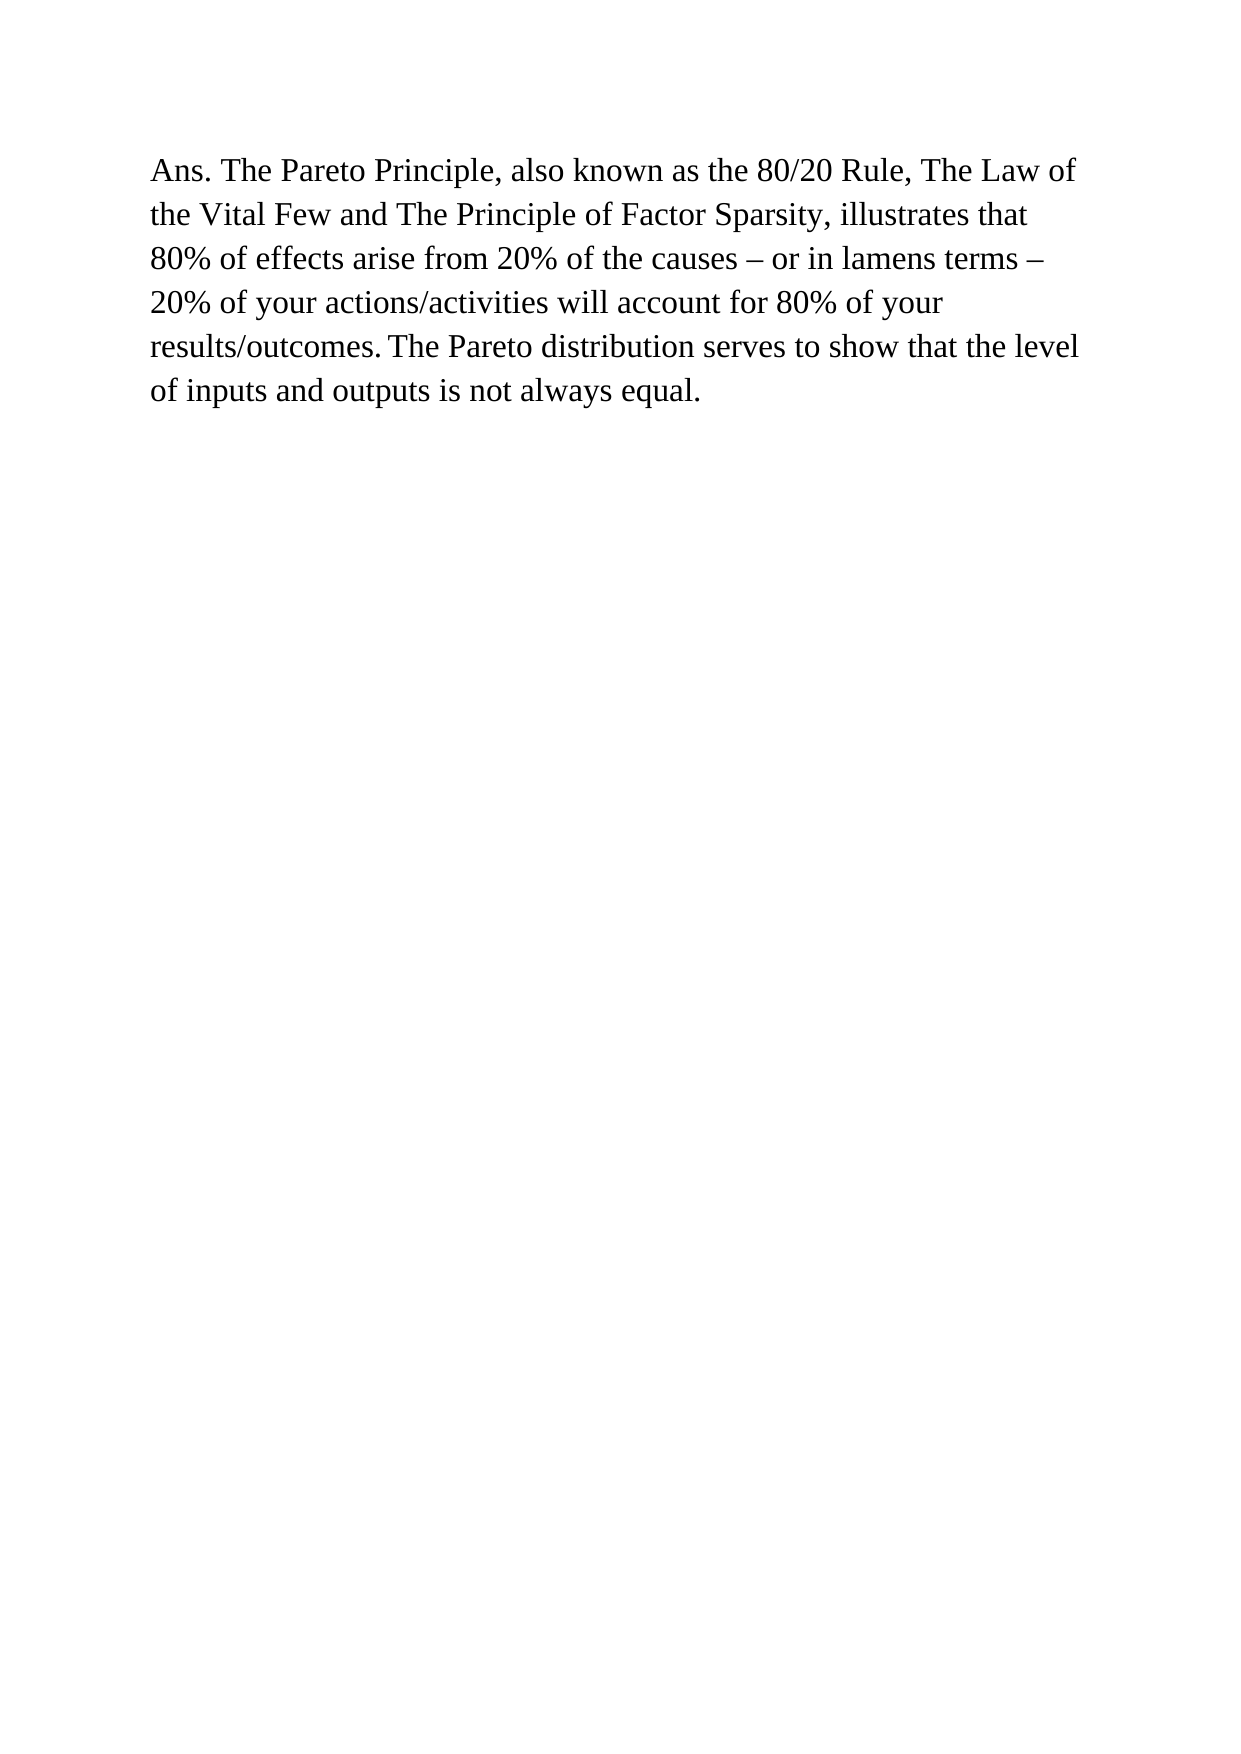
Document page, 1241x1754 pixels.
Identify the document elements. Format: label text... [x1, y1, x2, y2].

text Ans. The Pareto Principle, also known as the 80/20 Rule, The Law of the Vital Few and The Principle of Factor Sparsity, illustrates that 80% of effects arise from 20% of the causes – or in lamens terms – 20% of your actions/activities will account for 80% of your results/outcomes. The Pareto distribution serves to show that the level of inputs and outputs is not always equal. [150, 150, 1090, 409]
